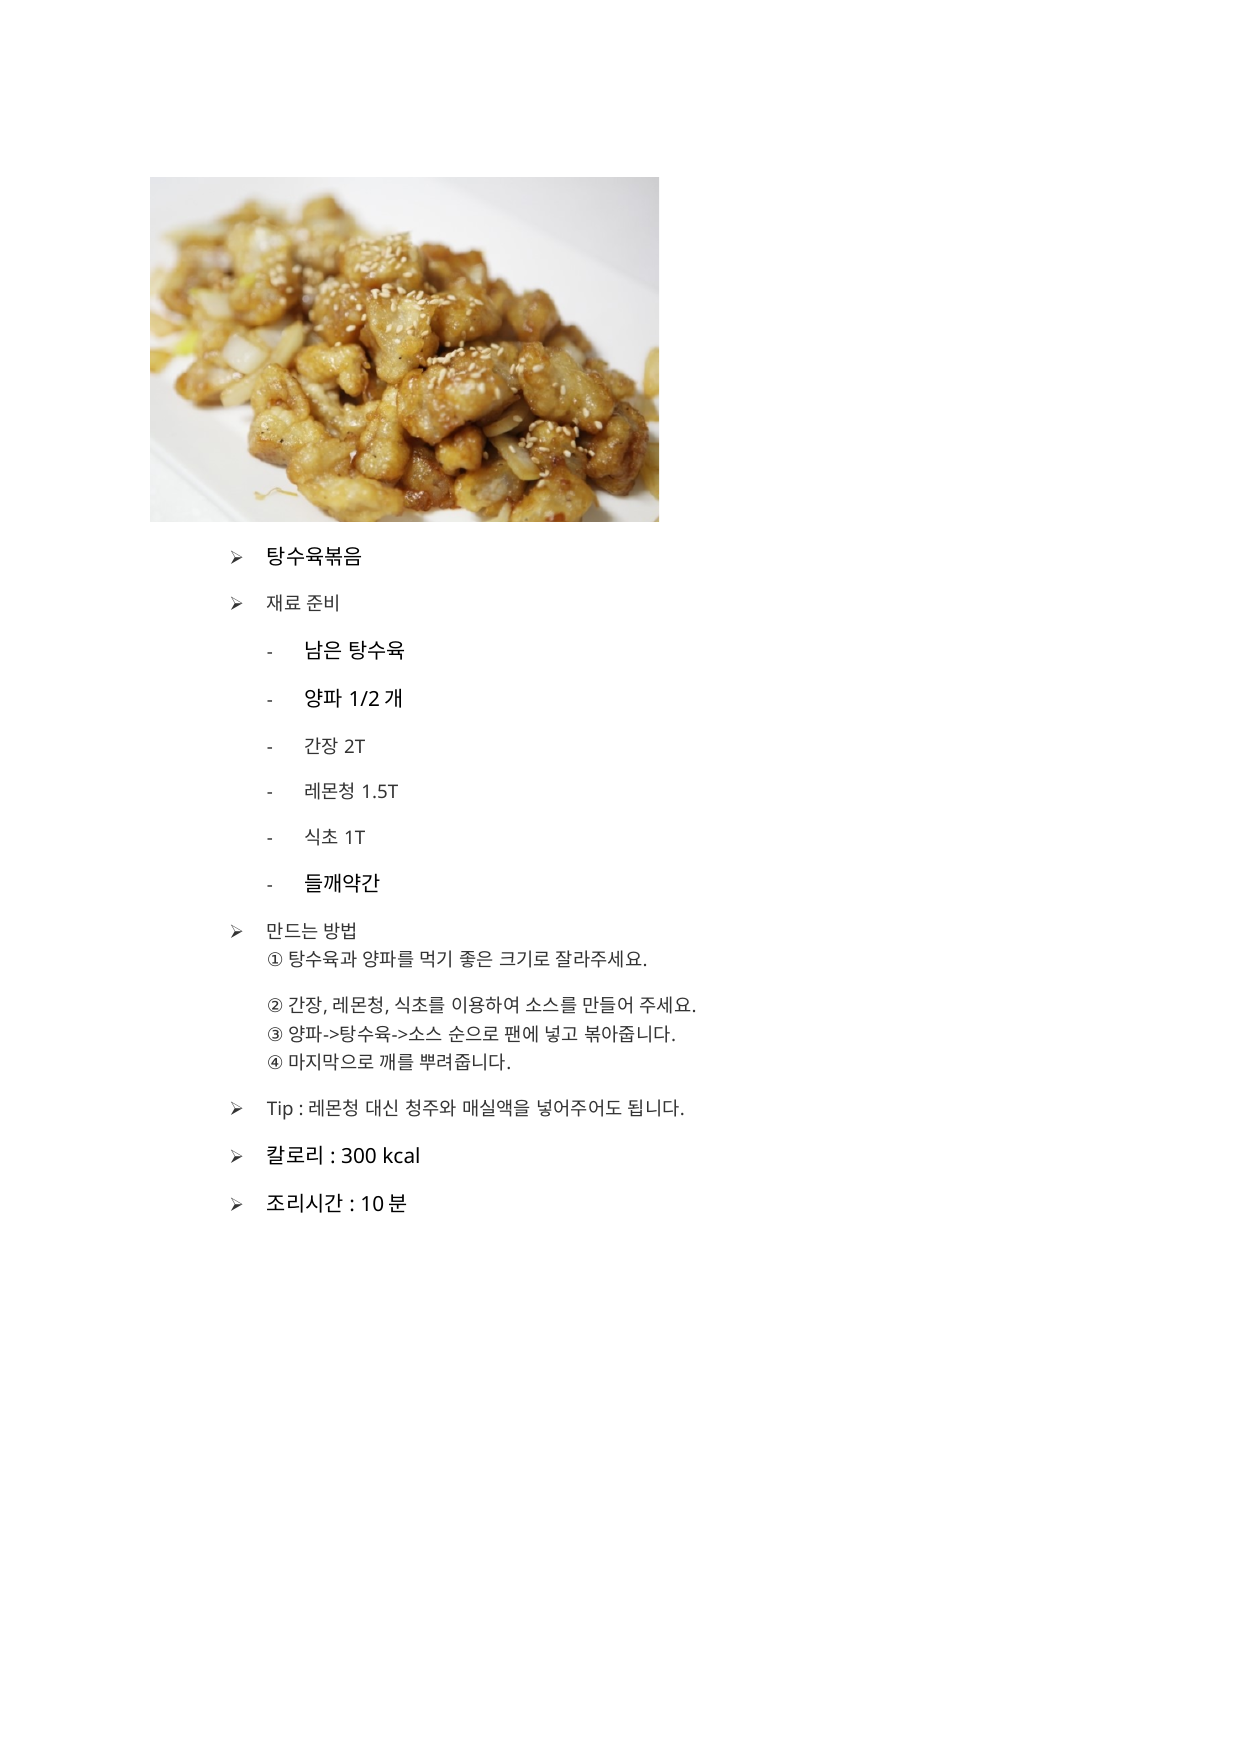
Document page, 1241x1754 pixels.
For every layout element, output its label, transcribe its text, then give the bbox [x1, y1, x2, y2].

list 양파 1/2개 [267, 683, 1090, 713]
list 남은 탕수육 [267, 634, 1090, 664]
list 만드는 방법 ① 탕수육과 양파를 먹기 좋은 크기로 잘라주세요. [229, 916, 1090, 972]
list 들깨약간 [267, 868, 1090, 898]
list 조리시간 : 10분 [229, 1188, 1090, 1218]
list 간장 2T [267, 731, 1090, 759]
list 식초 1T [267, 822, 1090, 849]
list 재료 준비 [229, 589, 1090, 616]
list 칼로리 : 300 kcal [229, 1139, 1090, 1169]
picture [150, 177, 660, 522]
list Tip : 레몬청 대신 청주와 매실액을 넣어주어도 됩니다. [229, 1093, 1090, 1121]
list 레몬청 1.5T [267, 777, 1090, 804]
list ② 간장, 레몬청, 식초를 이용하여 소스를 만들어 주세요. ③ 양파->탕수육->소스 순으로 팬에 넣고 볶아줍니다. ④ 마지막으로 깨를 뿌려줍니다. [267, 991, 1090, 1075]
list 탕수육볶음 [229, 540, 1090, 570]
